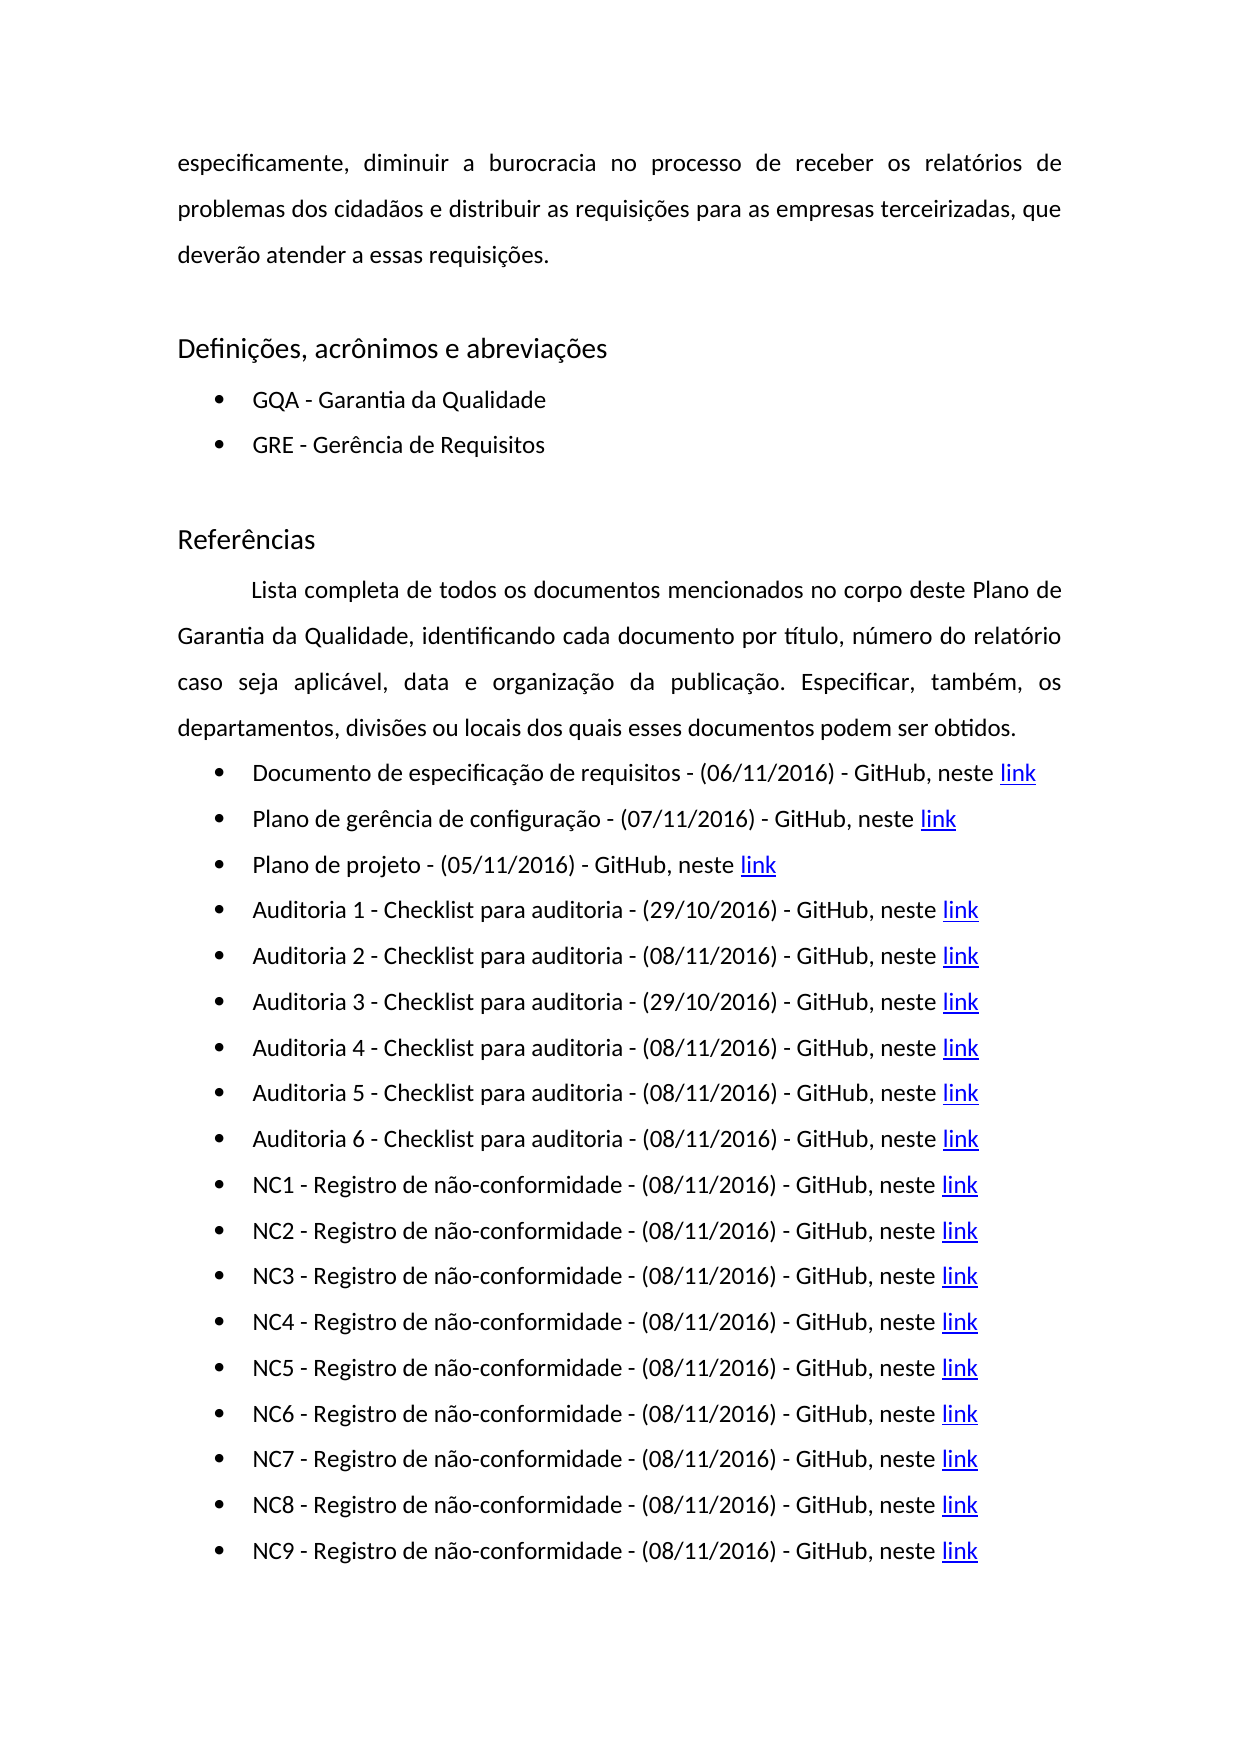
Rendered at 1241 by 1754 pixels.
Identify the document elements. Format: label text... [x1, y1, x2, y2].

text Lista completa de todos os documentos mencionados no corpo deste Plano de Garantia da Qualidade, identificando cada documento por título, número do relatório caso seja aplicável, data e organização da publicação. Especificar, também, os departamentos, divisões ou locais dos quais esses documentos podem ser obtidos. [177, 574, 1063, 742]
list GQA - Garantia da Qualidade [215, 384, 1063, 414]
list NC1 - Registro de não-conformidade - (08/11/2016) - GitHub, neste link [215, 1169, 1063, 1199]
list Auditoria 2 - Checklist para auditoria - (08/11/2016) - GitHub, neste link [215, 940, 1063, 971]
list Plano de projeto - (05/11/2016) - GitHub, neste link [215, 849, 1063, 879]
list GRE - Gerência de Requisitos [215, 430, 1063, 460]
list NC3 - Registro de não-conformidade - (08/11/2016) - GitHub, neste link [215, 1261, 1063, 1291]
list NC4 - Registro de não-conformidade - (08/11/2016) - GitHub, neste link [215, 1306, 1063, 1337]
text Definições, acrônimos e abreviações [177, 331, 1063, 366]
list Auditoria 6 - Checklist para auditoria - (08/11/2016) - GitHub, neste link [215, 1123, 1063, 1154]
list NC8 - Registro de não-conformidade - (08/11/2016) - GitHub, neste link [215, 1489, 1063, 1520]
list NC6 - Registro de não-conformidade - (08/11/2016) - GitHub, neste link [215, 1398, 1063, 1428]
list Auditoria 4 - Checklist para auditoria - (08/11/2016) - GitHub, neste link [215, 1032, 1063, 1062]
list Auditoria 5 - Checklist para auditoria - (08/11/2016) - GitHub, neste link [215, 1078, 1063, 1108]
list NC5 - Registro de não-conformidade - (08/11/2016) - GitHub, neste link [215, 1352, 1063, 1382]
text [177, 148, 1063, 269]
text Referências [177, 521, 1063, 557]
list Auditoria 1 - Checklist para auditoria - (29/10/2016) - GitHub, neste link [215, 895, 1063, 925]
list NC7 - Registro de não-conformidade - (08/11/2016) - GitHub, neste link [215, 1443, 1063, 1474]
list Plano de gerência de configuração - (07/11/2016) - GitHub, neste link [215, 803, 1063, 834]
list NC9 - Registro de não-conformidade - (08/11/2016) - GitHub, neste link [215, 1535, 1063, 1565]
list Auditoria 3 - Checklist para auditoria - (29/10/2016) - GitHub, neste link [215, 986, 1063, 1017]
list Documento de especificação de requisitos - (06/11/2016) - GitHub, neste link [215, 757, 1063, 788]
list NC2 - Registro de não-conformidade - (08/11/2016) - GitHub, neste link [215, 1215, 1063, 1245]
